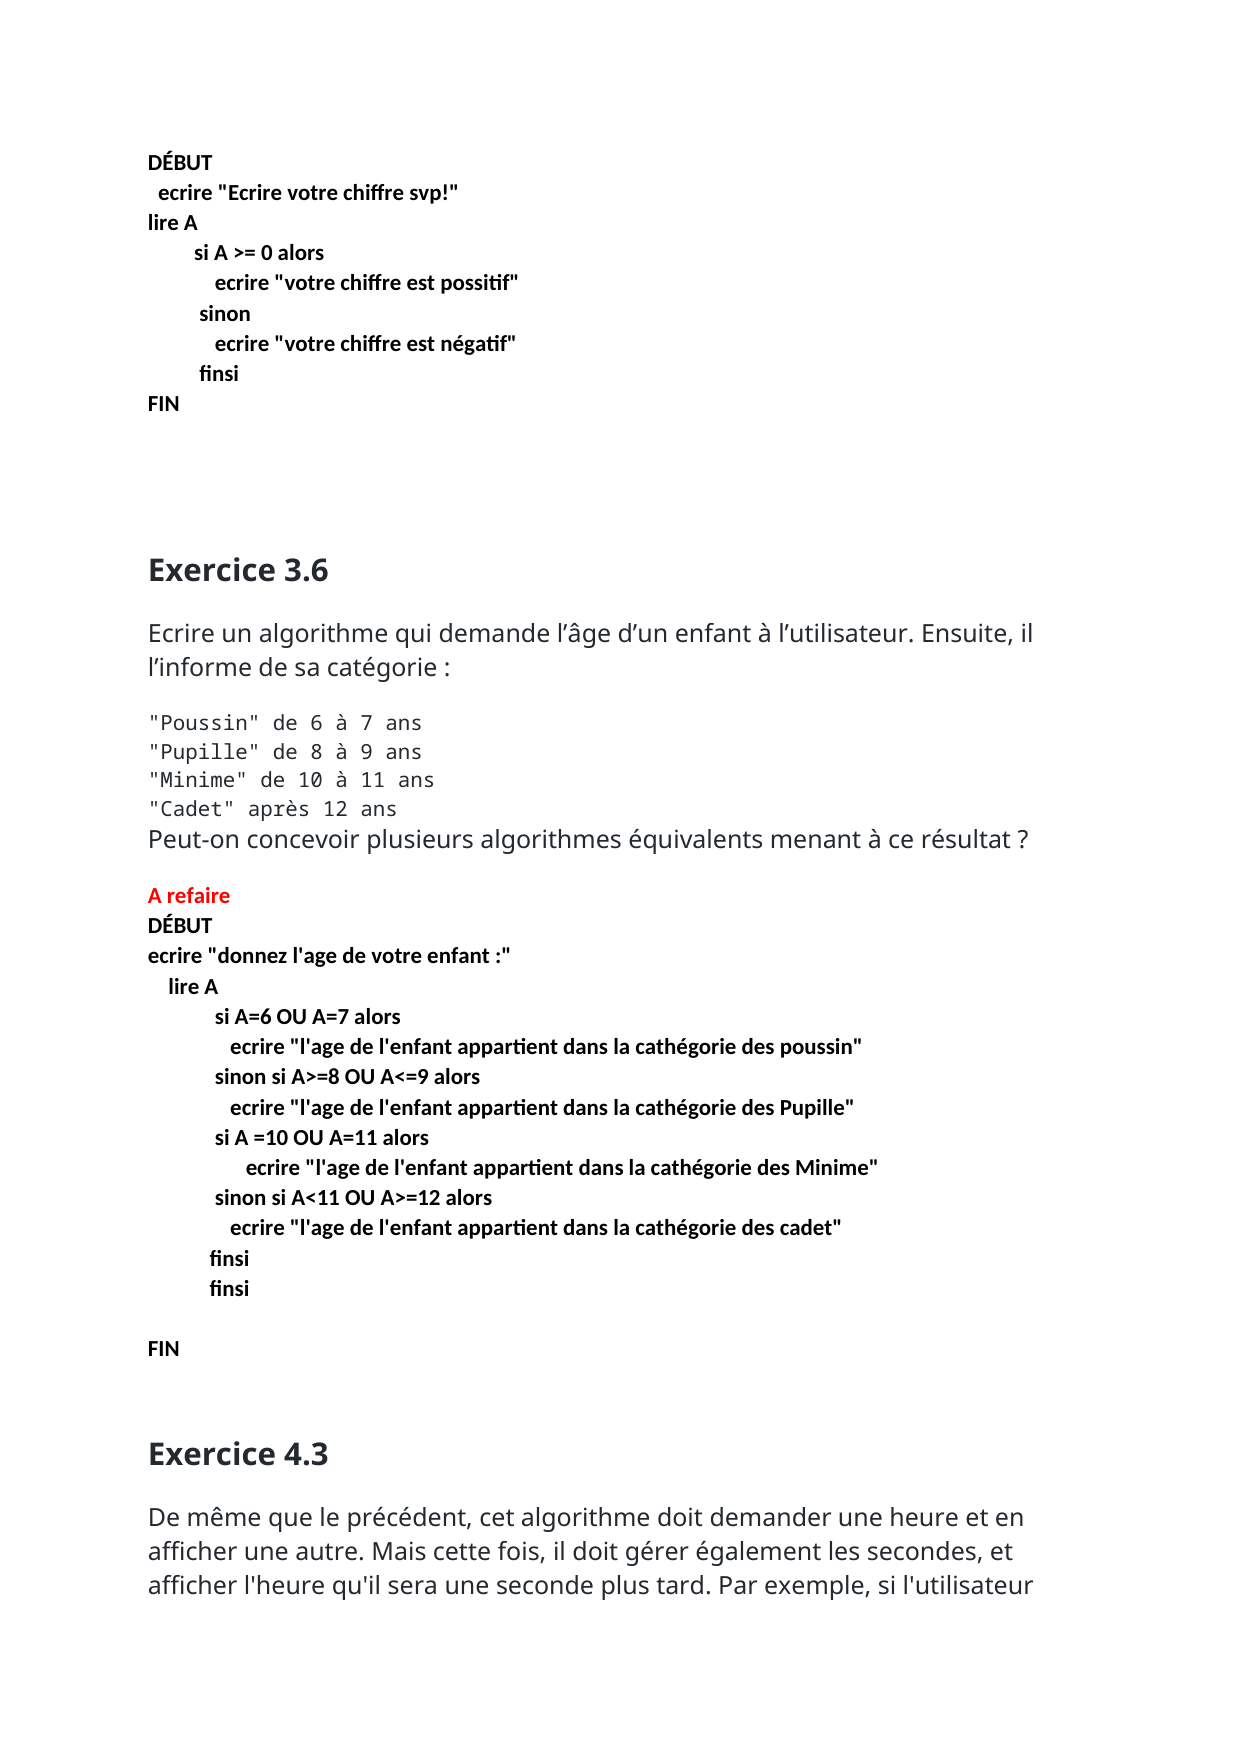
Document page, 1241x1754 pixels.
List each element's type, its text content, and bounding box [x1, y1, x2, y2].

text finsi [148, 1244, 1093, 1272]
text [148, 1500, 1093, 1602]
text ecrire "votre chiffre est négatif" [148, 329, 1093, 357]
text Ecrire un algorithme qui demande l’âge d’un enfant à l’utilisateur. Ensuite, il l’informe de sa catégorie : [148, 615, 1093, 683]
text sinon si A<11 OU A>=12 alors [148, 1183, 1093, 1211]
text si A =10 OU A=11 alors [148, 1123, 1093, 1151]
text FIN [148, 1334, 1093, 1362]
text lire A [148, 208, 1093, 236]
subtitle Exercice 4.3 [148, 1432, 1093, 1475]
text DÉBUT [148, 148, 1093, 176]
text DÉBUT [148, 911, 1093, 939]
subtitle Exercice 3.6 [148, 548, 1093, 590]
text lire A [148, 972, 1093, 1000]
text si A >= 0 alors [148, 238, 1093, 266]
text ecrire "l'age de l'enfant appartient dans la cathégorie des Pupille" [148, 1093, 1093, 1121]
text finsi [148, 359, 1093, 387]
text Peut-on concevoir plusieurs algorithmes équivalents menant à ce résultat ? [148, 822, 1093, 856]
text "Pupille" de 8 à 9 ans [148, 737, 1093, 765]
text ecrire "l'age de l'enfant appartient dans la cathégorie des Minime" [148, 1153, 1093, 1181]
text ecrire "l'age de l'enfant appartient dans la cathégorie des cadet" [148, 1213, 1093, 1241]
text finsi [148, 1274, 1093, 1302]
text "Minime" de 10 à 11 ans [148, 765, 1093, 794]
text "Poussin" de 6 à 7 ans [148, 708, 1093, 737]
text sinon [148, 299, 1093, 327]
text si A=6 OU A=7 alors [148, 1002, 1093, 1030]
text ecrire "donnez l'age de votre enfant :" [148, 942, 1093, 969]
text ecrire "l'age de l'enfant appartient dans la cathégorie des poussin" [148, 1032, 1093, 1060]
text ecrire "votre chiffre est possitif" [148, 268, 1093, 296]
text ecrire "Ecrire votre chiffre svp!" [148, 178, 1093, 206]
text sinon si A>=8 OU A<=9 alors [148, 1062, 1093, 1090]
text "Cadet" après 12 ans [148, 794, 1093, 822]
text FIN [148, 389, 1093, 417]
text A refaire [148, 881, 1093, 909]
